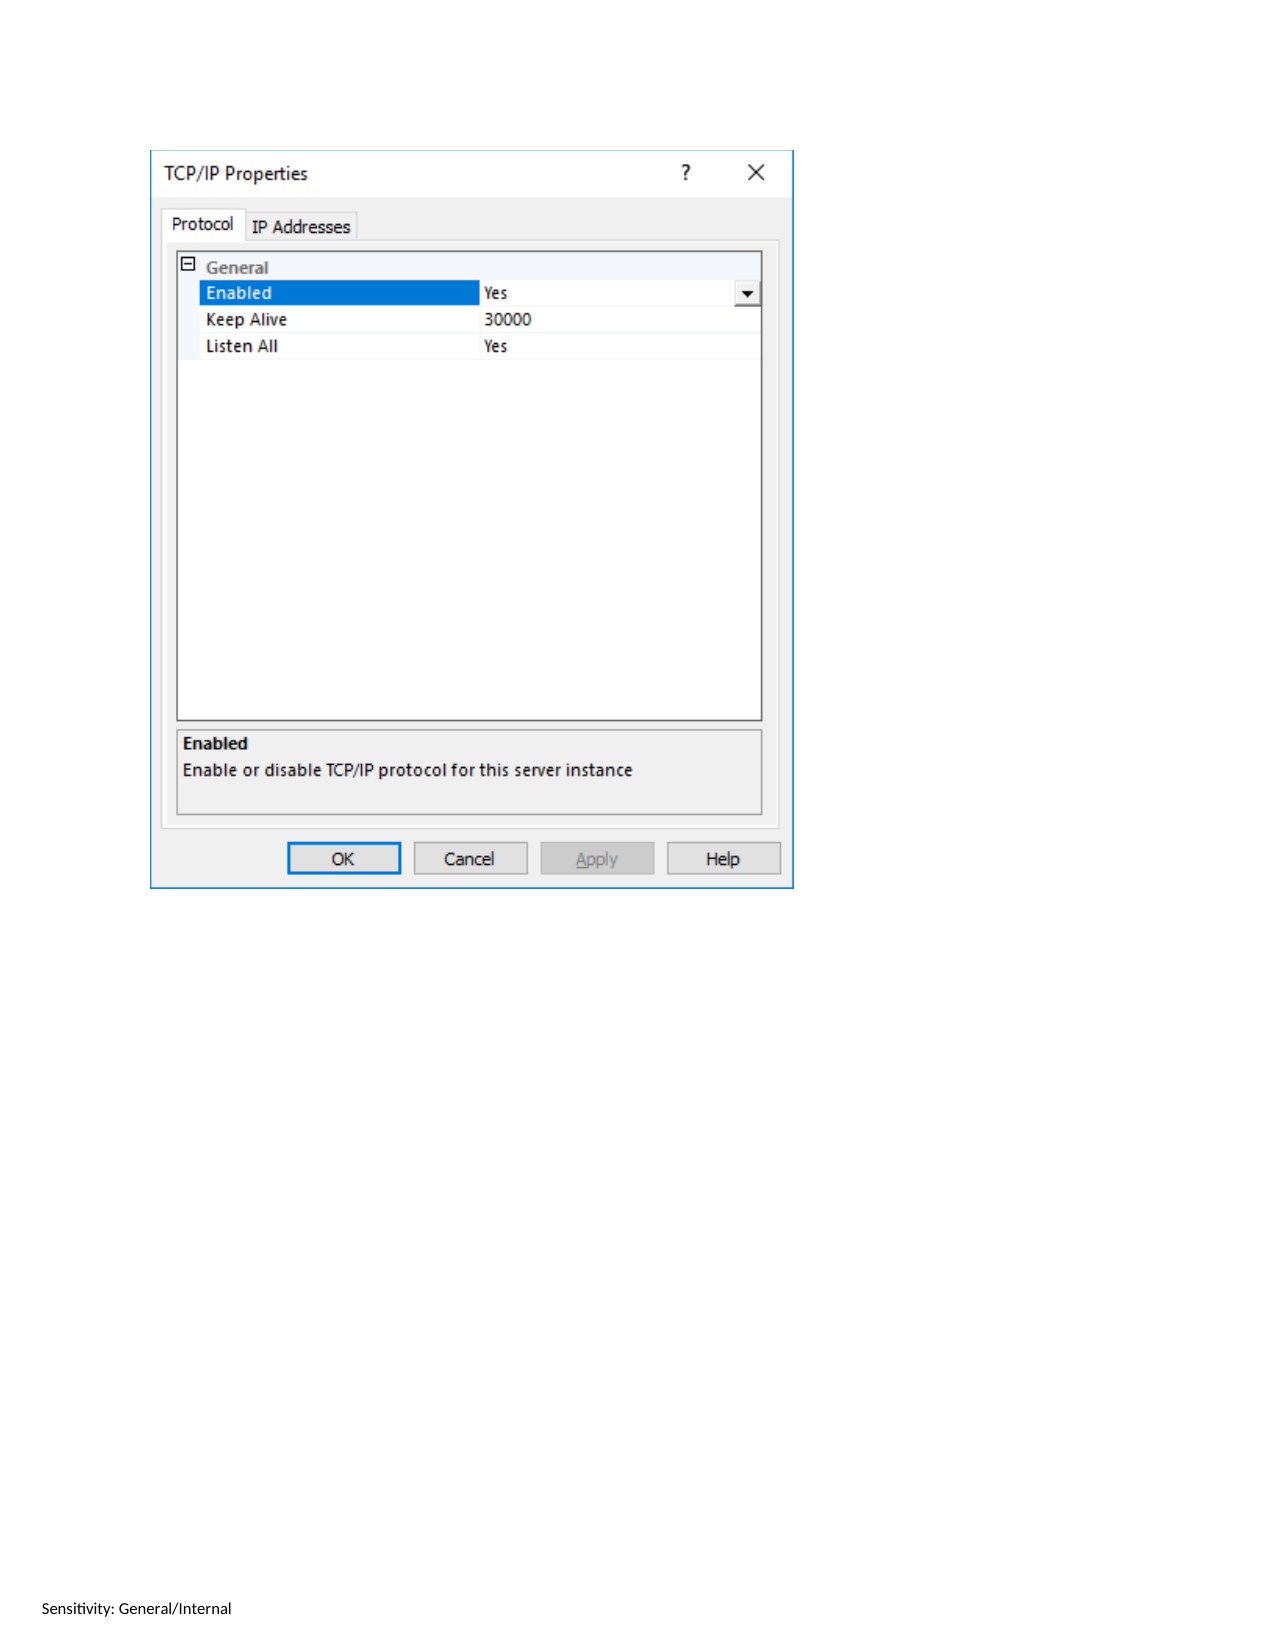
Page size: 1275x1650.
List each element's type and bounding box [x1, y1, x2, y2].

picture [150, 150, 794, 889]
